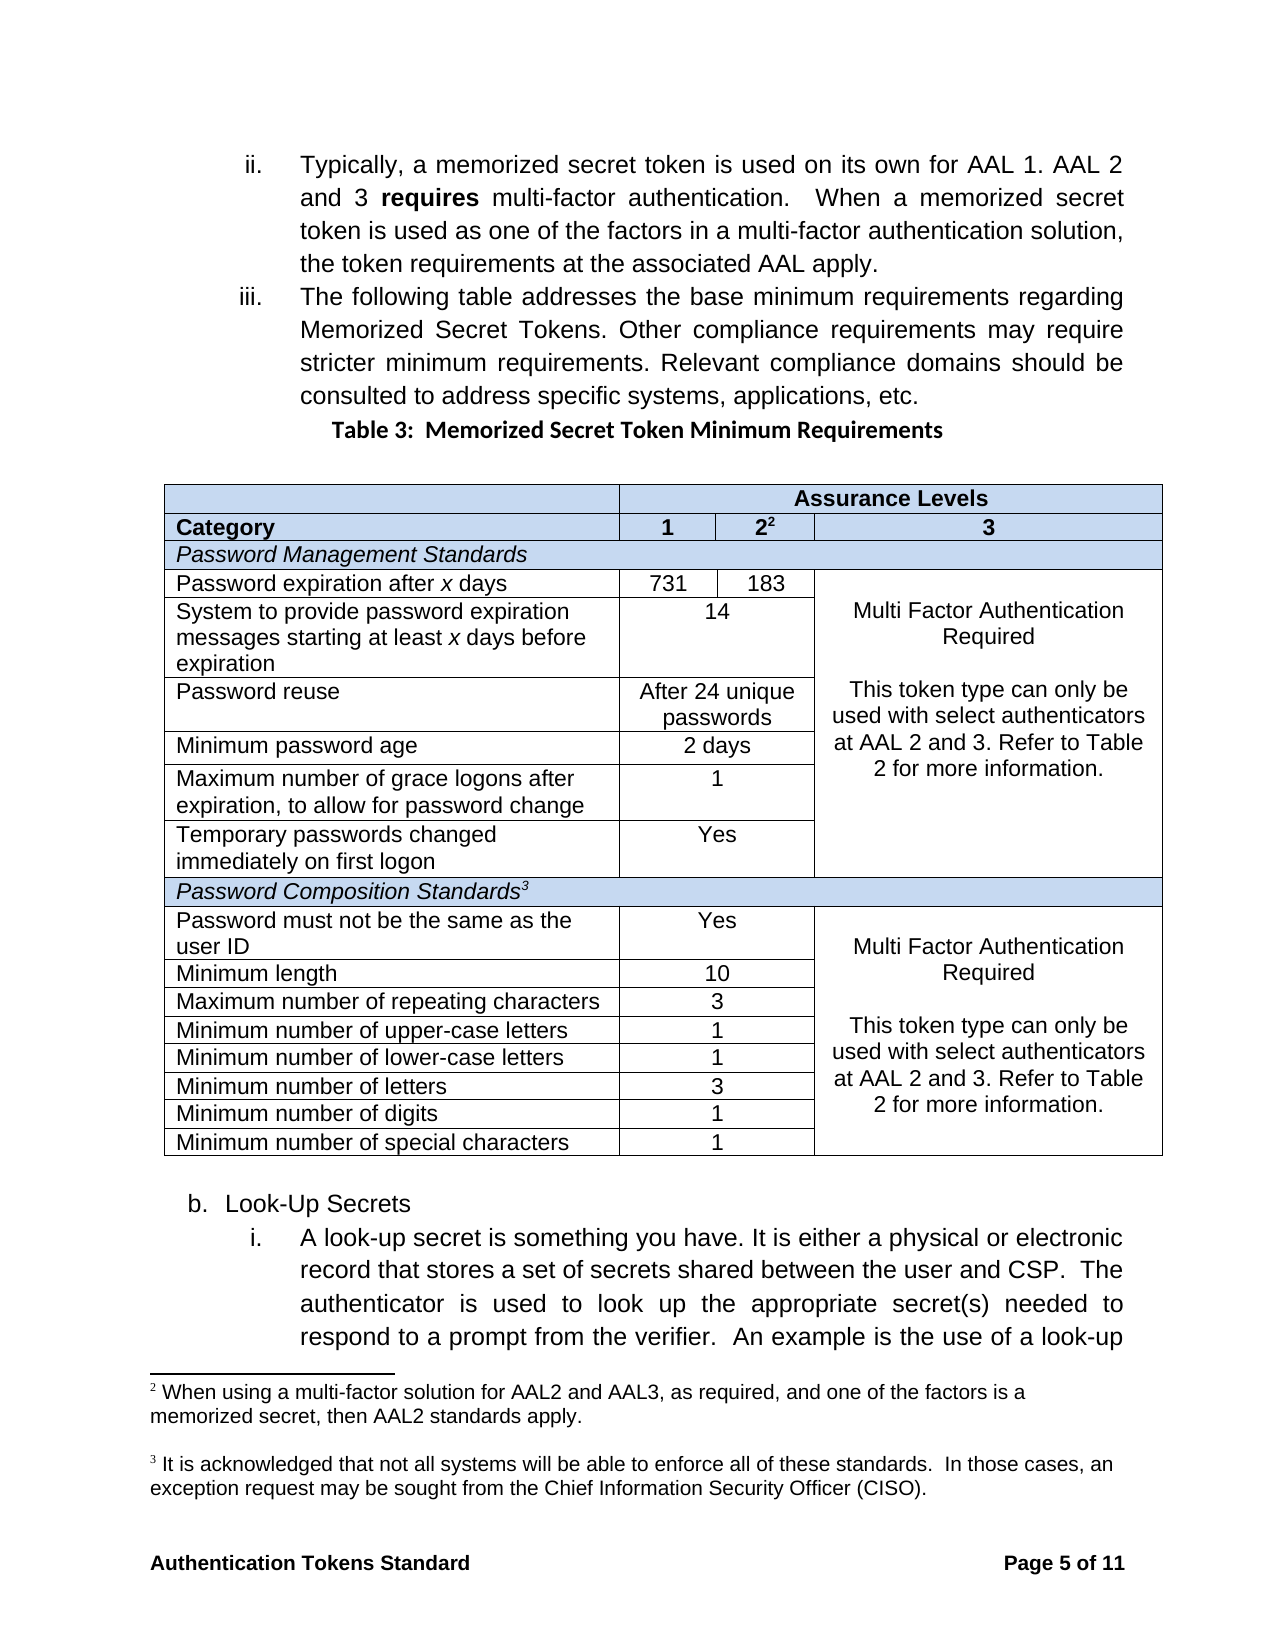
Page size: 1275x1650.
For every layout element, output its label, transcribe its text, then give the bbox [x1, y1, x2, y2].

table_cell 2 [716, 514, 814, 540]
table_header [165, 485, 619, 513]
table_cell 2 days [620, 732, 814, 764]
table_cell Minimum password age [165, 732, 619, 764]
table_cell 1 [620, 1017, 814, 1043]
table_cell After 24 unique passwords [620, 678, 814, 731]
table_cell Password Composition Standards [165, 878, 1162, 906]
table_cell Minimum number of letters [165, 1073, 619, 1099]
table_cell Yes [620, 821, 814, 877]
table_cell 3 [620, 988, 814, 1016]
text Table 3: Memorized Secret Token Minimum Requirements [150, 414, 1125, 445]
table_cell 1 [620, 1129, 814, 1155]
table_cell System to provide password expiration messages starting at least x days before expiration [165, 598, 619, 677]
table_cell Minimum number of lower-case letters [165, 1044, 619, 1072]
table_cell Password Management Standards [165, 541, 1162, 569]
table_cell Password reuse [165, 678, 619, 731]
table_cell 1 [620, 765, 814, 820]
table_cell Temporary passwords changed immediately on first logon [165, 821, 619, 877]
table_cell Maximum number of grace logons after expiration, to allow for password change [165, 765, 619, 820]
table_cell Minimum number of digits [165, 1100, 619, 1128]
table_cell 731 [620, 570, 717, 597]
table_cell Password expiration after x days [165, 570, 619, 597]
table_cell 1 [620, 1044, 814, 1072]
table_cell 3 [815, 514, 1162, 540]
table_cell Yes [620, 907, 814, 959]
table_header Assurance Levels [620, 485, 1162, 513]
list Look-Up Secrets [187, 1189, 1125, 1218]
table_cell Multi Factor Authentication Required This token type can only be used with select authenticators at AAL 2 and 3. Refer to Table 2 for more information. [815, 570, 1162, 877]
table_cell Password must not be the same as the user ID [165, 907, 619, 959]
list The following table addresses the base minimum requirements regarding Memorized Secret Tokens. Other compliance requirements may require stricter minimum requirements. Relevant compliance domains should be consulted to address specific systems, applications, etc. [262, 282, 1125, 410]
table_cell 1 [620, 514, 715, 540]
table_cell Maximum number of repeating characters [165, 988, 619, 1016]
table_cell 3 [620, 1073, 814, 1099]
table_cell Minimum length [165, 960, 619, 987]
table_cell Multi Factor Authentication Required This token type can only be used with select authenticators at AAL 2 and 3. Refer to Table 2 for more information. [815, 907, 1162, 1155]
list Typically, a memorized secret token is used on its own for AAL 1. AAL 2 and 3 requires multi-factor authentication. When a memorized secret token is used as one of the factors in a multi-factor authentication solution, the token requirements at the associated AAL apply. [262, 150, 1125, 278]
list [262, 1222, 1125, 1350]
table_cell 10 [620, 960, 814, 987]
table_cell Category [165, 514, 619, 540]
table_cell 183 [718, 570, 814, 597]
table_cell 14 [620, 598, 814, 677]
table_cell Minimum number of upper-case letters [165, 1017, 619, 1043]
table_cell Minimum number of special characters [165, 1129, 619, 1155]
table_cell 1 [620, 1100, 814, 1128]
